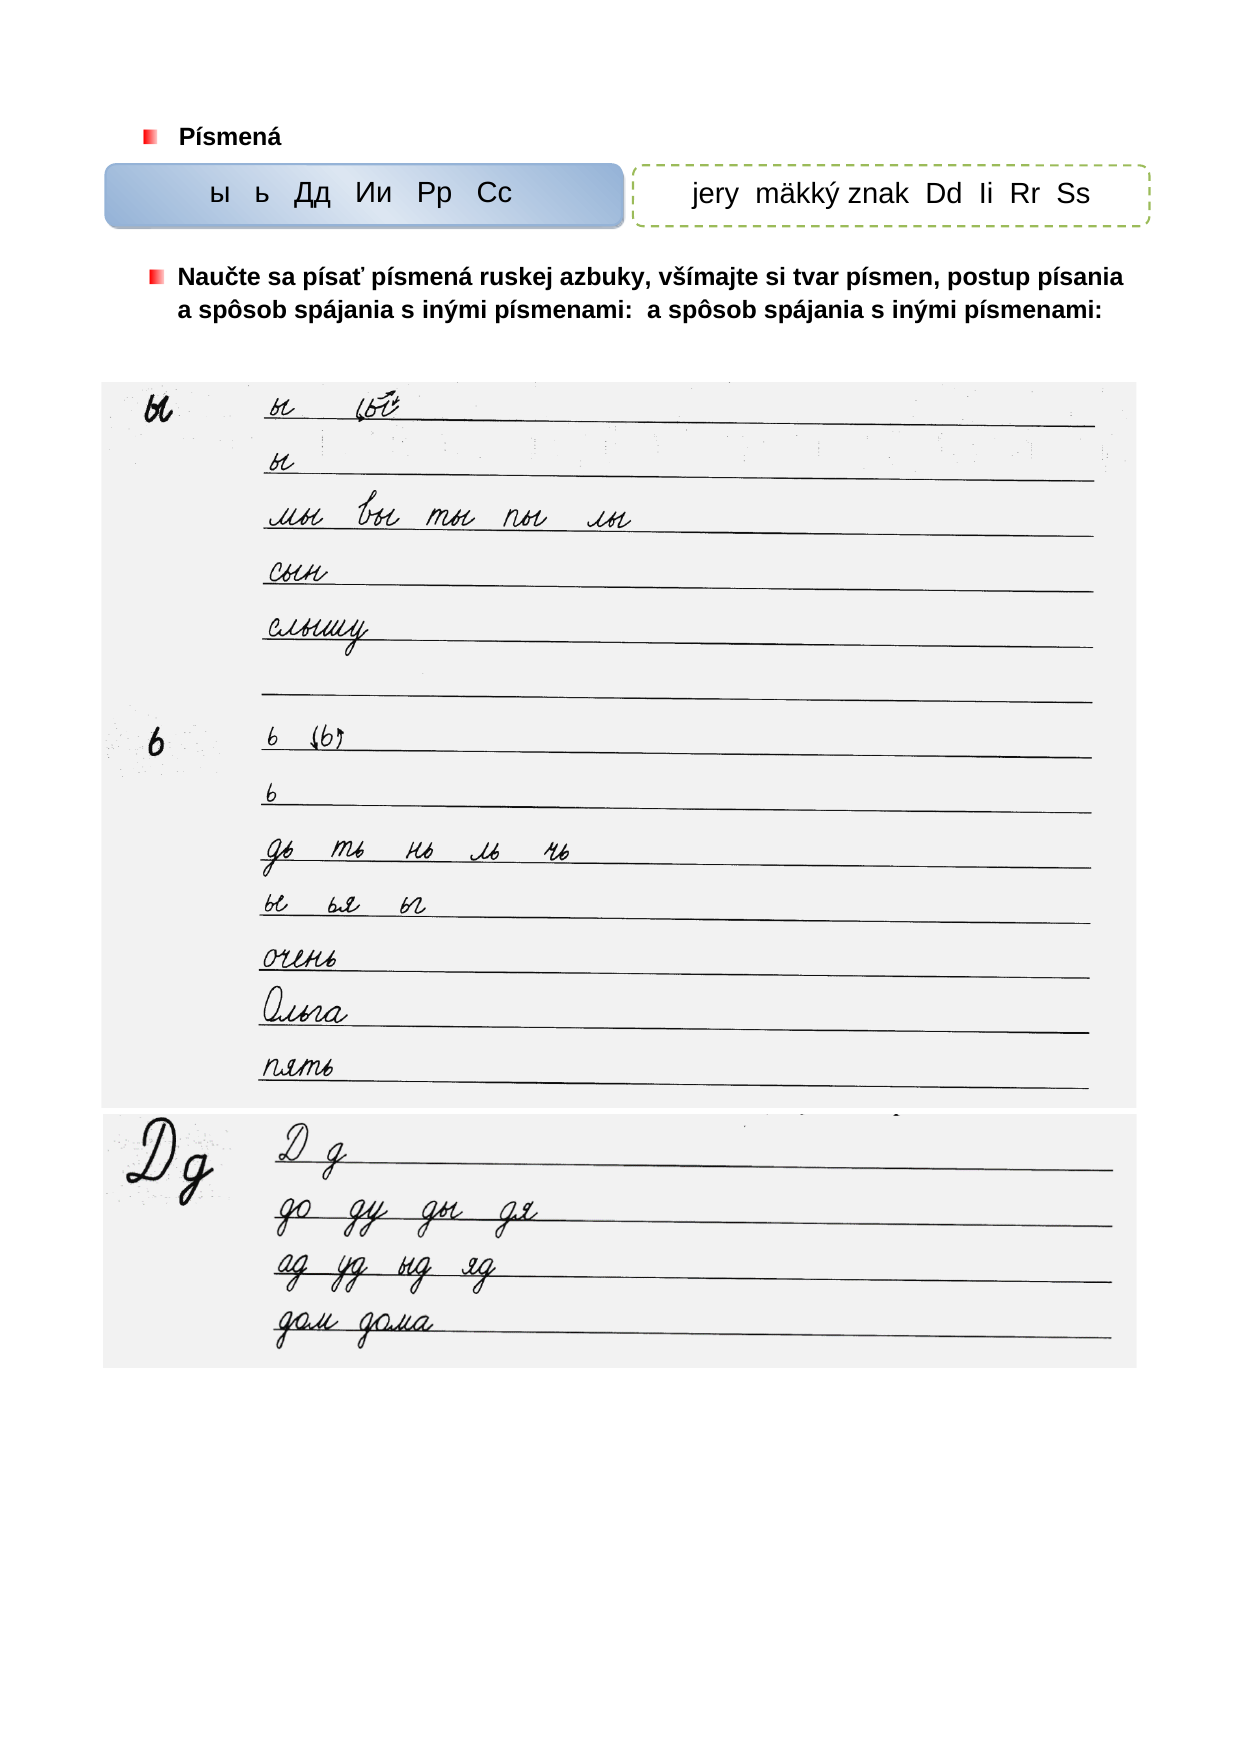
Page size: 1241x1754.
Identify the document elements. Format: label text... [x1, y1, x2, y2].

list a spôsob spájania s inými písmenami: a spôsob spájania s inými písmenami: [177, 295, 1137, 323]
list Naučte sa písať písmená ruskej azbuky, všímajte si tvar písmen, postup písania [89, 262, 1137, 290]
picture [148, 268, 166, 286]
picture [101, 382, 1137, 1108]
picture [103, 1114, 1137, 1368]
list Písmená [141, 122, 1137, 150]
picture [142, 128, 159, 146]
